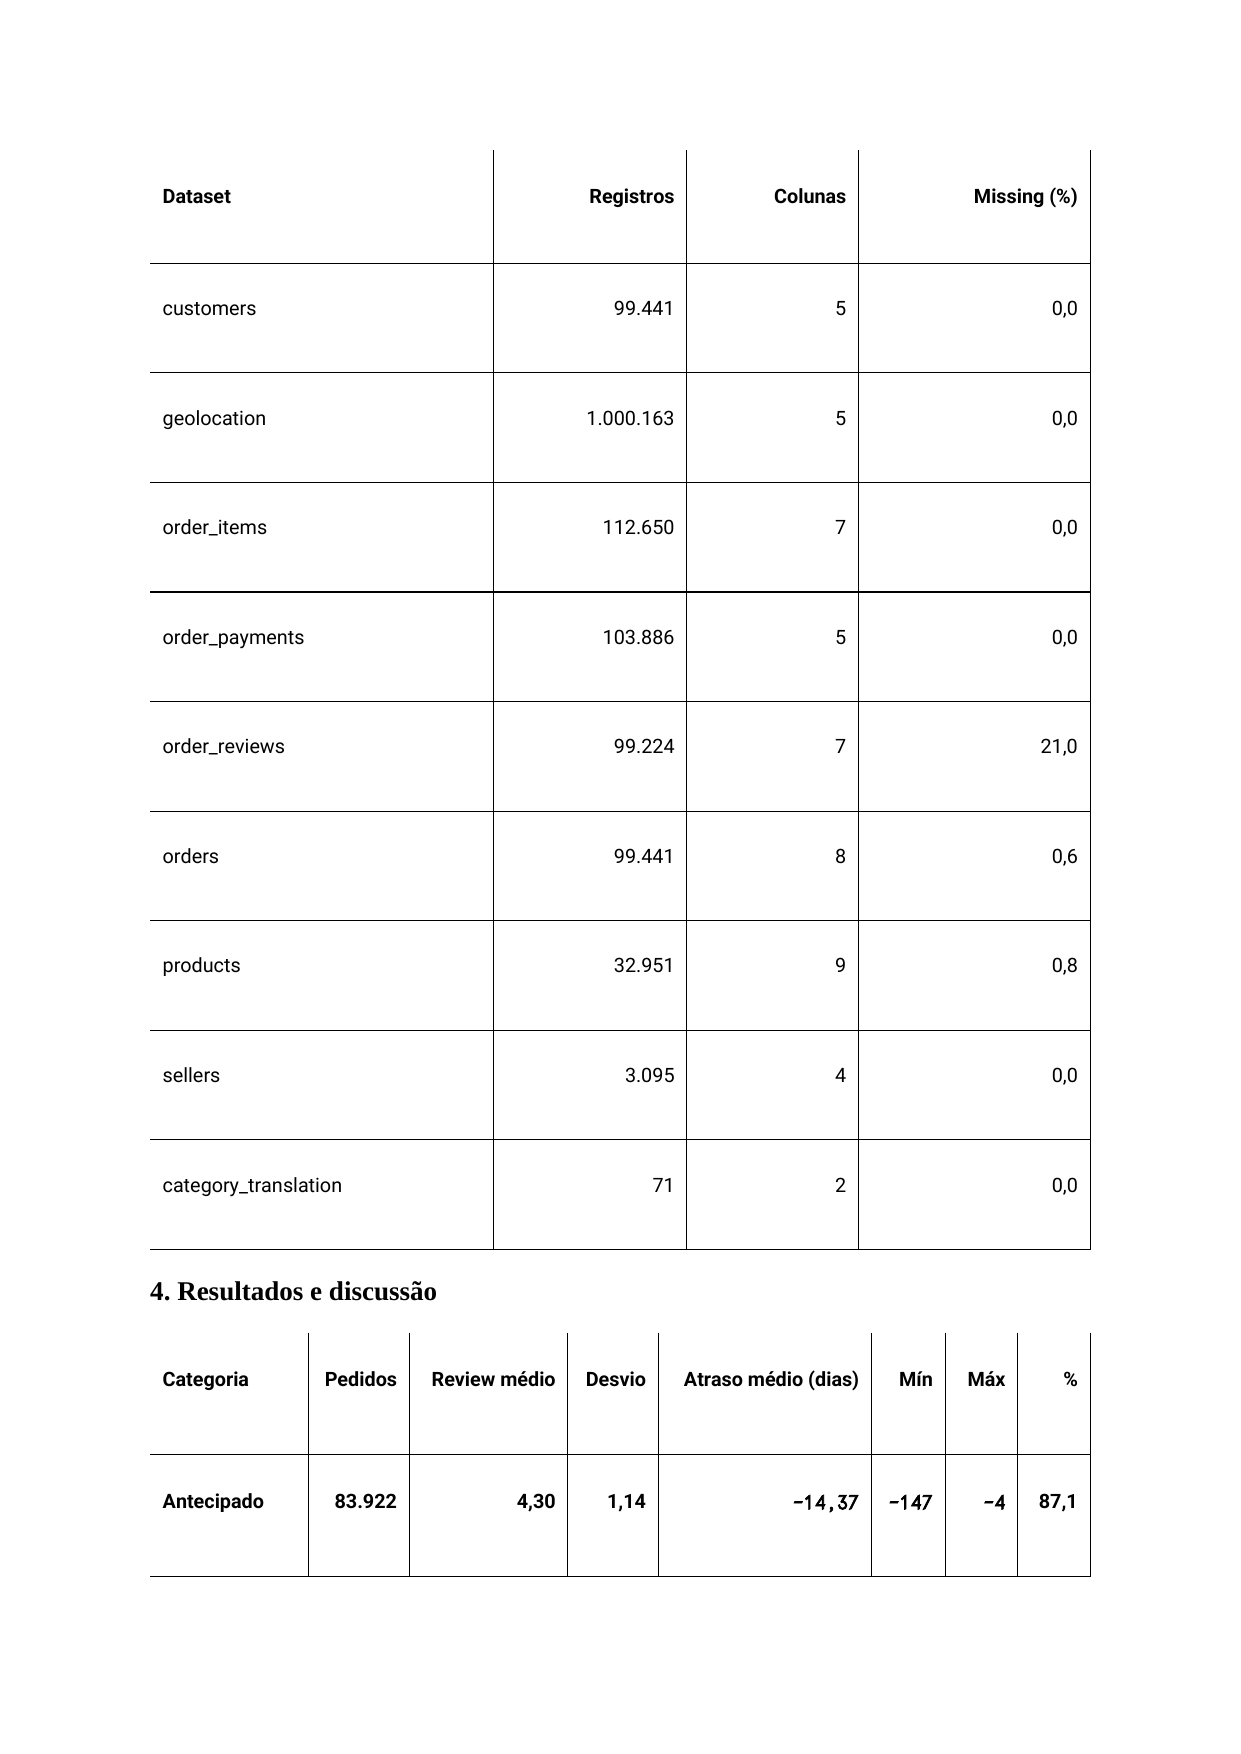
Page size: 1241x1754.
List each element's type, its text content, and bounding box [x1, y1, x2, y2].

table_cell 0,0 [859, 483, 1090, 591]
table_cell orders [150, 812, 493, 920]
table_cell 8 [687, 812, 858, 920]
table_cell 0,6 [859, 812, 1090, 920]
table_header Registros [494, 150, 686, 263]
table_cell −147 [872, 1455, 945, 1576]
table_header Colunas [687, 150, 858, 263]
table_cell 21,0 [859, 702, 1090, 811]
table_cell 112.650 [494, 483, 686, 591]
table_header Máx [946, 1333, 1017, 1454]
table_cell 4 [687, 1031, 858, 1139]
table_cell 1,14 [568, 1455, 658, 1576]
table_cell 5 [687, 373, 858, 482]
table_cell 0,0 [859, 373, 1090, 482]
table_cell geolocation [150, 373, 493, 482]
table_cell 5 [687, 593, 858, 701]
table_cell 3.095 [494, 1031, 686, 1139]
table_cell customers [150, 264, 493, 372]
table_header Pedidos [309, 1333, 409, 1454]
table_cell 87,1 [1018, 1455, 1090, 1576]
table_cell order_items [150, 483, 493, 591]
table_cell 0,0 [859, 264, 1090, 372]
table_cell 7 [687, 702, 858, 811]
table_cell 99.441 [494, 812, 686, 920]
table_header Dataset [150, 150, 493, 263]
table_cell −14,37 [659, 1455, 871, 1576]
table_cell Antecipado [150, 1455, 308, 1576]
table_cell 83.922 [309, 1455, 409, 1576]
table_cell 1.000.163 [494, 373, 686, 482]
table_cell products [150, 921, 493, 1030]
table_header Desvio [568, 1333, 658, 1454]
table_cell 9 [687, 921, 858, 1030]
table_cell 103.886 [494, 593, 686, 701]
table_cell −4 [946, 1455, 1017, 1576]
table_cell 99.224 [494, 702, 686, 811]
table_header Categoria [150, 1333, 308, 1454]
table_cell category_translation [150, 1140, 493, 1249]
table_cell 99.441 [494, 264, 686, 372]
table_cell sellers [150, 1031, 493, 1139]
table_header Missing (%) [859, 150, 1090, 263]
table_cell order_reviews [150, 702, 493, 811]
table_cell 5 [687, 264, 858, 372]
table_header Mín [872, 1333, 945, 1454]
table_cell 71 [494, 1140, 686, 1249]
table_header Review médio [410, 1333, 567, 1454]
table_cell 0,0 [859, 593, 1090, 701]
table_cell 4,30 [410, 1455, 567, 1576]
table_header Atraso médio (dias) [659, 1333, 871, 1454]
table_cell 0,8 [859, 921, 1090, 1030]
text 4. Resultados e discussão [150, 1275, 1090, 1332]
table_header % [1018, 1333, 1090, 1454]
table_cell 2 [687, 1140, 858, 1249]
table_cell 0,0 [859, 1031, 1090, 1139]
table_cell 7 [687, 483, 858, 591]
table_cell 0,0 [859, 1140, 1090, 1249]
table_cell order_payments [150, 593, 493, 701]
table_cell 32.951 [494, 921, 686, 1030]
